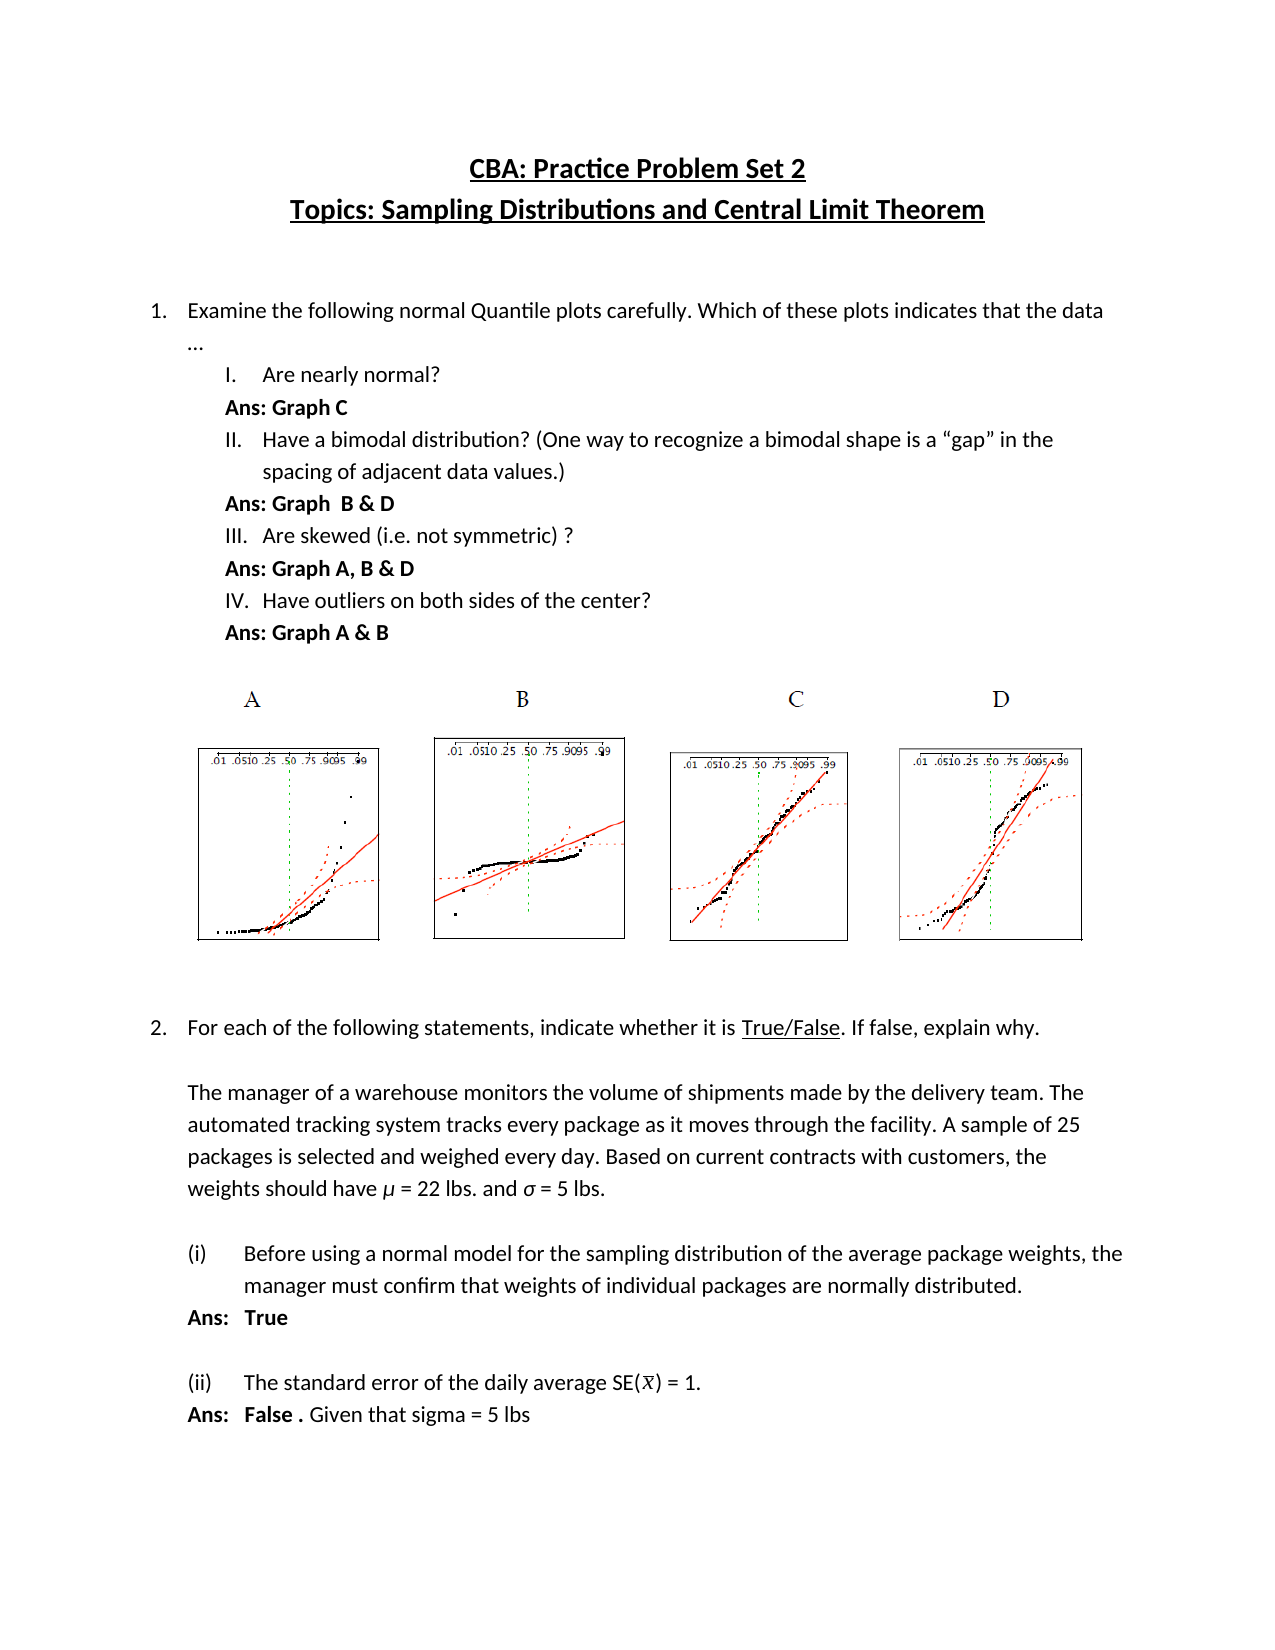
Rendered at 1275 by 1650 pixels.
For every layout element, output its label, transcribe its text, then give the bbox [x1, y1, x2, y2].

list Before using a normal model for the sampling distribution of the average package weights, the manager must confirm that weights of individual packages are normally distributed. [187, 1239, 1125, 1299]
text Topics: Sampling Distributions and Central Limit Theorem [150, 191, 1125, 227]
text The manager of a warehouse monitors the volume of shipments made by the delivery team. The automated tracking system tracks every package as it moves through the facility. A sample of 25 packages is selected and weighed every day. Based on current contracts with customers, the weights should have μ = 22 lbs. and σ = 5 lbs. [187, 1078, 1125, 1202]
text Ans: True [187, 1303, 1125, 1331]
list Have a bimodal distribution? (One way to recognize a bimodal shape is a “gap” in the spacing of adjacent data values.) [225, 425, 1125, 485]
text Ans: Graph B & D [225, 489, 1125, 517]
list Are skewed (i.e. not symmetric) ? [225, 522, 1125, 549]
text Ans: Graph A, B & D [225, 554, 1125, 582]
text Ans: False . Given that sigma = 5 lbs [187, 1400, 1125, 1428]
list Examine the following normal Quantile plots carefully. Which of these plots indicates that the data … [150, 296, 1125, 356]
text Ans: Graph A & B [225, 618, 1125, 646]
list For each of the following statements, indicate whether it is True/False. If false, explain why. [150, 1013, 1125, 1042]
list Have outliers on both sides of the center? [225, 586, 1125, 614]
text Ans: Graph C [225, 393, 1125, 421]
text CBA: Practice Problem Set 2 [150, 150, 1125, 186]
list The standard error of the daily average SE() = 1. [187, 1368, 1125, 1396]
list Are nearly normal? [225, 361, 1125, 389]
